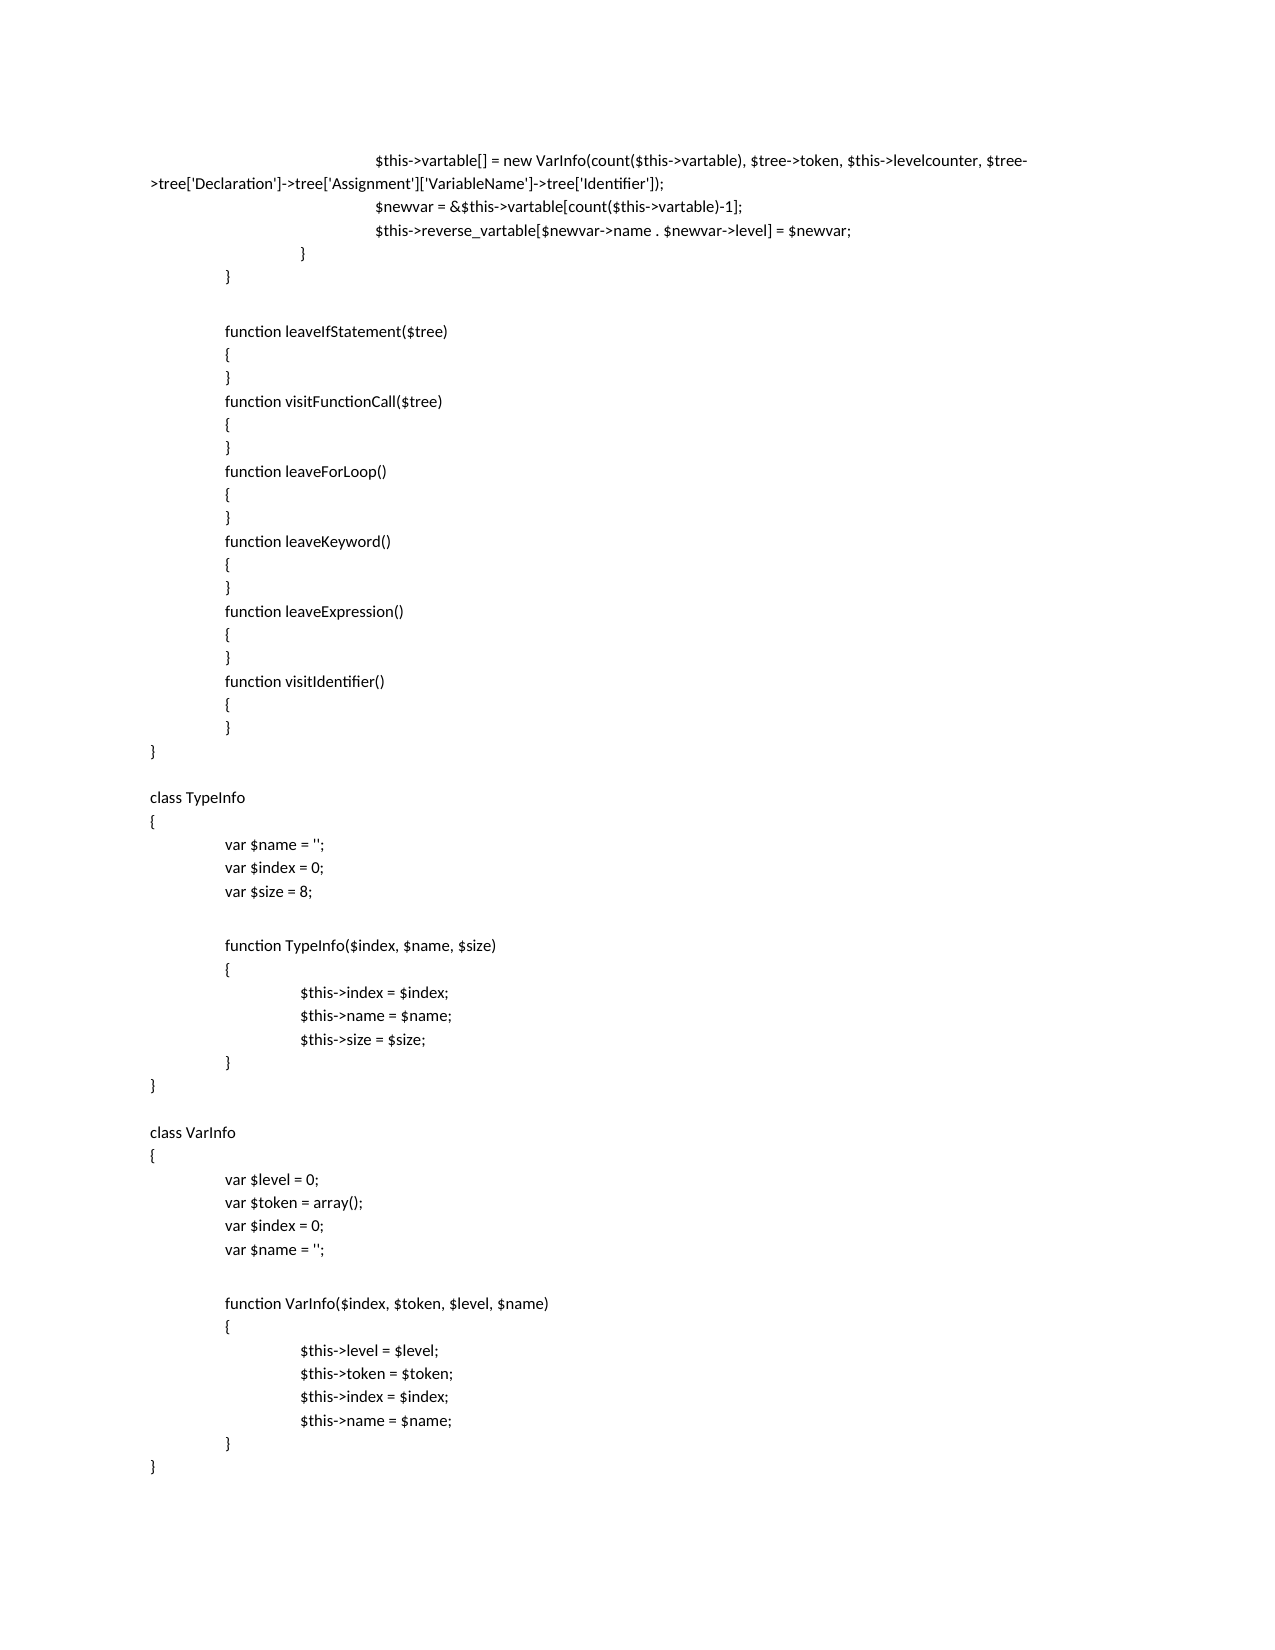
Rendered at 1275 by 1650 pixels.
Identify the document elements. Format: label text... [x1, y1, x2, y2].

text { [150, 1316, 1125, 1337]
text function TypeInfo($index, $name, $size) [150, 935, 1125, 956]
text } [150, 741, 1125, 761]
text $this->size = $size; [150, 1029, 1125, 1049]
text } [150, 1075, 1125, 1096]
text function leaveExpression() [150, 601, 1125, 621]
text } [150, 1433, 1125, 1453]
text { [150, 1145, 1125, 1166]
text } [150, 243, 1125, 264]
text { [150, 811, 1125, 831]
text { [150, 344, 1125, 365]
text class VarInfo [150, 1122, 1125, 1142]
text function leaveForLoop() [150, 461, 1125, 481]
text { [150, 694, 1125, 715]
text } [150, 648, 1125, 668]
text var $index = 0; [150, 1215, 1125, 1236]
text { [150, 414, 1125, 435]
text var $name = ''; [150, 1239, 1125, 1259]
text } [150, 578, 1125, 598]
text } [150, 718, 1125, 738]
text $this->name = $name; [150, 1410, 1125, 1430]
text $this->token = $token; [150, 1363, 1125, 1383]
text { [150, 484, 1125, 505]
text function visitFunctionCall($tree) [150, 391, 1125, 411]
text $this->index = $index; [150, 1386, 1125, 1407]
text $this->index = $index; [150, 982, 1125, 1002]
text { [150, 554, 1125, 575]
text } [150, 438, 1125, 458]
text var $level = 0; [150, 1169, 1125, 1189]
text } [150, 1052, 1125, 1072]
text function leaveKeyword() [150, 531, 1125, 551]
text } [150, 508, 1125, 528]
text function leaveIfStatement($tree) [150, 321, 1125, 341]
text var $token = array(); [150, 1192, 1125, 1212]
text function visitIdentifier() [150, 671, 1125, 691]
text $this->vartable[] = new VarInfo(count($this->vartable), $tree->token, $this->levelcounter, $tree->tree['Declaration']->tree['Assignment']['VariableName']->tree['Identifier']); [150, 150, 1125, 194]
text $this->level = $level; [150, 1340, 1125, 1360]
text $newvar = &$this->vartable[count($this->vartable)-1]; [150, 197, 1125, 217]
text function VarInfo($index, $token, $level, $name) [150, 1293, 1125, 1313]
text } [150, 1456, 1125, 1477]
text $this->name = $name; [150, 1005, 1125, 1026]
text $this->reverse_vartable[$newvar->name . $newvar->level] = $newvar; [150, 220, 1125, 240]
text var $index = 0; [150, 858, 1125, 878]
text class TypeInfo [150, 788, 1125, 808]
text var $size = 8; [150, 881, 1125, 901]
text } [150, 267, 1125, 287]
text } [150, 368, 1125, 388]
text var $name = ''; [150, 834, 1125, 855]
text { [150, 624, 1125, 645]
text { [150, 959, 1125, 979]
